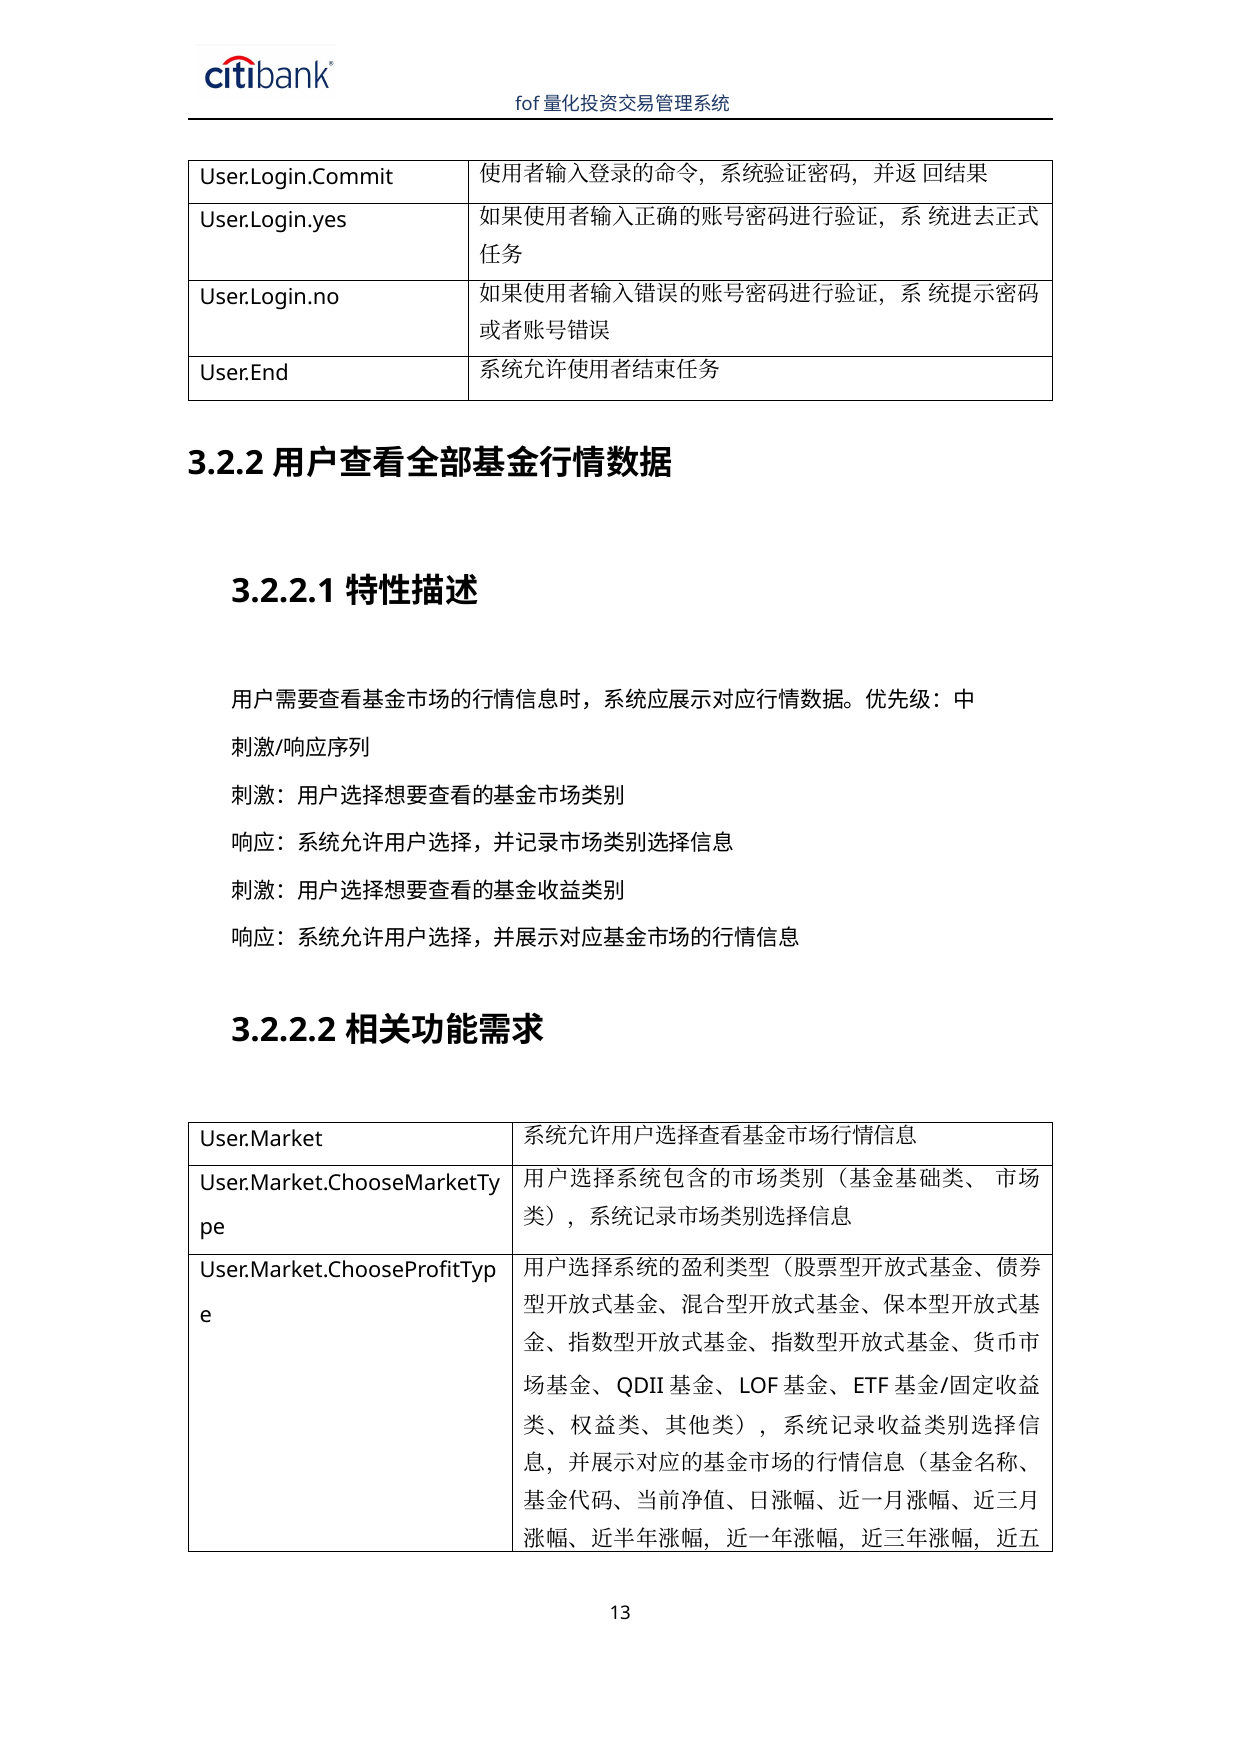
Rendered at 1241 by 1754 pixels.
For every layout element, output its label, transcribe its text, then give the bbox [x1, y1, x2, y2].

table_cell User.End [189, 357, 468, 399]
text 刺激/响应序列 [187, 730, 1053, 762]
table_cell User.Login.yes [189, 204, 468, 280]
text 用户需要查看基金市场的行情信息时，系统应展示对应行情数据。优先级：中 [187, 682, 1053, 714]
subtitle 3.2.2.2 相关功能需求 [187, 995, 1053, 1060]
table_cell User.Market.ChooseProfitType [189, 1255, 512, 1551]
table_cell 用户选择系统包含的市场类别（基金基础类、 市场类），系统记录市场类别选择信息 [513, 1166, 1052, 1253]
table_cell User.Login.no [189, 281, 468, 356]
table_cell 如果使用者输入正确的账号密码进行验证，系 统进去正式任务 [469, 204, 1052, 280]
text 响应：系统允许用户选择，并记录市场类别选择信息 [187, 825, 1053, 857]
text 刺激：用户选择想要查看的基金市场类别 [187, 778, 1053, 809]
table_cell User.Login.Commit [189, 161, 468, 203]
table_cell 系统允许使用者结束任务 [469, 357, 1052, 399]
table_cell User.Market.ChooseMarketType [189, 1166, 512, 1253]
text 响应：系统允许用户选择，并展示对应基金市场的行情信息 [187, 920, 1053, 952]
picture [195, 44, 337, 99]
table_header User.Market [189, 1123, 512, 1165]
table_cell 使用者输入登录的命令，系统验证密码，并返 回结果 [469, 161, 1052, 203]
table_header 系统允许用户选择查看基金市场行情信息 [513, 1123, 1052, 1165]
text 刺激：用户选择想要查看的基金收益类别 [187, 873, 1053, 904]
subtitle 3.2.2.1 特性描述 [187, 555, 1053, 620]
table_cell 如果使用者输入错误的账号密码进行验证，系 统提示密码或者账号错误 [469, 281, 1052, 356]
subtitle 3.2.2 用户查看全部基金行情数据 [187, 428, 1053, 493]
